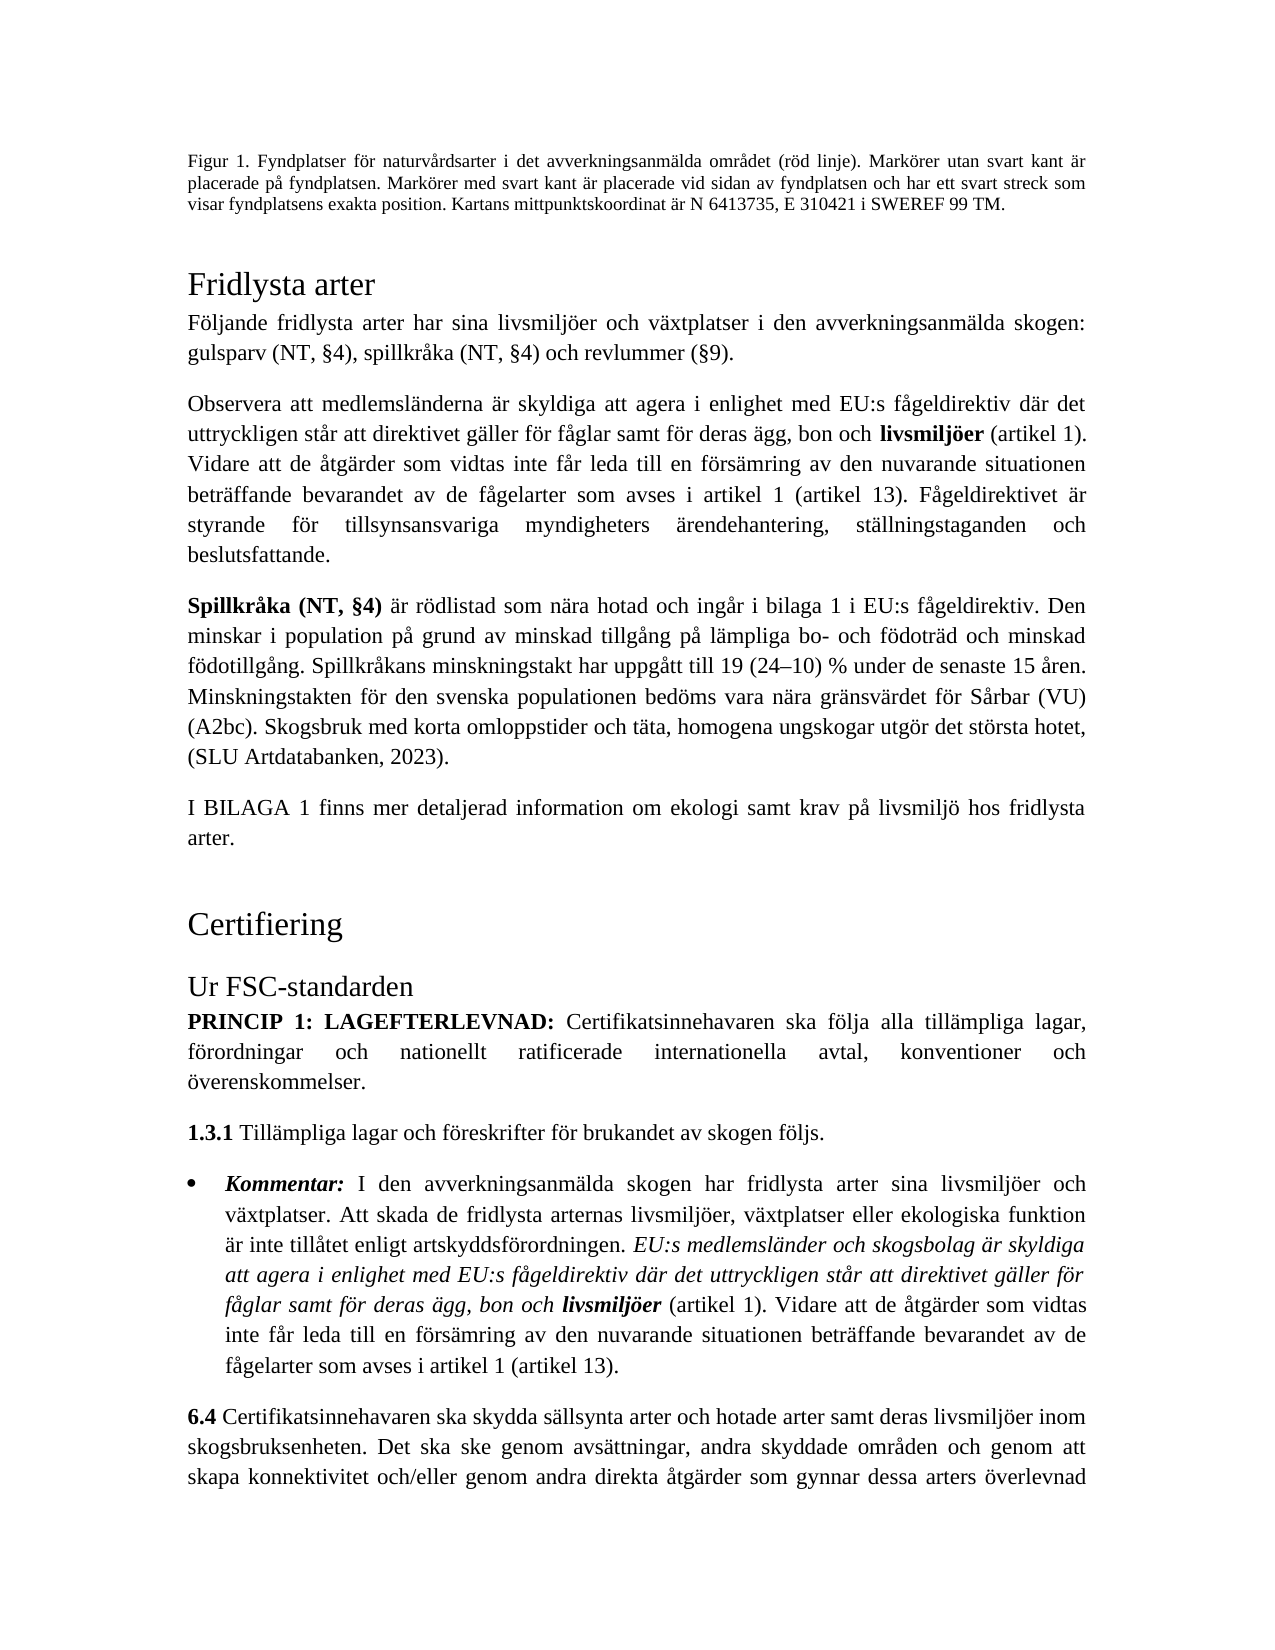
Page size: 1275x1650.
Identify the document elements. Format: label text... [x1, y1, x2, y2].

text Följande fridlysta arter har sina livsmiljöer och växtplatser i den avverkningsanmälda skogen: gulsparv (NT, §4), spillkråka (NT, §4) och revlummer (§9). [187, 309, 1087, 365]
text Figur 1. Fyndplatser för naturvårdsarter i det avverkningsanmälda området (röd linje). Markörer utan svart kant är placerade på fyndplatsen. Markörer med svart kant är placerade vid sidan av fyndplatsen och har ett svart streck som visar fyndplatsens exakta position. Kartans mittpunktskoordinat är N 6413735, E 310421 i SWEREF 99 TM. [187, 150, 1087, 215]
subtitle Fridlysta arter [187, 265, 1087, 303]
text I BILAGA 1 finns mer detaljerad information om ekologi samt krav på livsmiljö hos fridlysta arter. [187, 794, 1087, 851]
text Spillkråka (NT, §4) är rödlistad som nära hotad och ingår i bilaga 1 i EU:s fågeldirektiv. Den minskar i population på grund av minskad tillgång på lämpliga bo- och födoträd och minskad födotillgång. Spillkråkans minskningstakt har uppgått till 19 (24–10) % under de senaste 15 åren. Minskningstakten för den svenska populationen bedöms vara nära gränsvärdet för Sårbar (VU) (A2bc). Skogsbruk med korta omloppstider och täta, homogena ungskogar utgör det största hotet, (SLU Artdatabanken, 2023). [187, 592, 1087, 769]
list Kommentar: I den avverkningsanmälda skogen har fridlysta arter sina livsmiljöer och växtplatser. Att skada de fridlysta arternas livsmiljöer, växtplatser eller ekologiska funktion är inte tillåtet enligt artskyddsförordningen. EU:s medlemsländer och skogsbolag är skyldiga att agera i enlighet med EU:s fågeldirektiv där det uttryckligen står att direktivet gäller för fåglar samt för deras ägg, bon och livsmiljöer (artikel 1). Vidare att de åtgärder som vidtas inte får leda till en försämring av den nuvarande situationen beträffande bevarandet av de fågelarter som avses i artikel 1 (artikel 13). [187, 1171, 1087, 1378]
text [187, 1403, 1087, 1489]
subtitle Certifiering [187, 904, 1087, 943]
text Observera att medlemsländerna är skyldiga att agera i enlighet med EU:s fågeldirektiv där det uttryckligen står att direktivet gäller för fåglar samt för deras ägg, bon och livsmiljöer (artikel 1). Vidare att de åtgärder som vidtas inte får leda till en försämring av den nuvarande situationen beträffande bevarandet av de fågelarter som avses i artikel 1 (artikel 13). Fågeldirektivet är styrande för tillsynsansvariga myndigheters ärendehantering, ställningstaganden och beslutsfattande. [187, 390, 1087, 567]
text PRINCIP 1: LAGEFTERLEVNAD: Certifikatsinnehavaren ska följa alla tillämpliga lagar, förordningar och nationellt ratificerade internationella avtal, konventioner och överenskommelser. [187, 1008, 1087, 1095]
subtitle Ur FSC-standarden [187, 969, 1087, 1003]
text 1.3.1 Tillämpliga lagar och föreskrifter för brukandet av skogen följs. [187, 1119, 1087, 1146]
